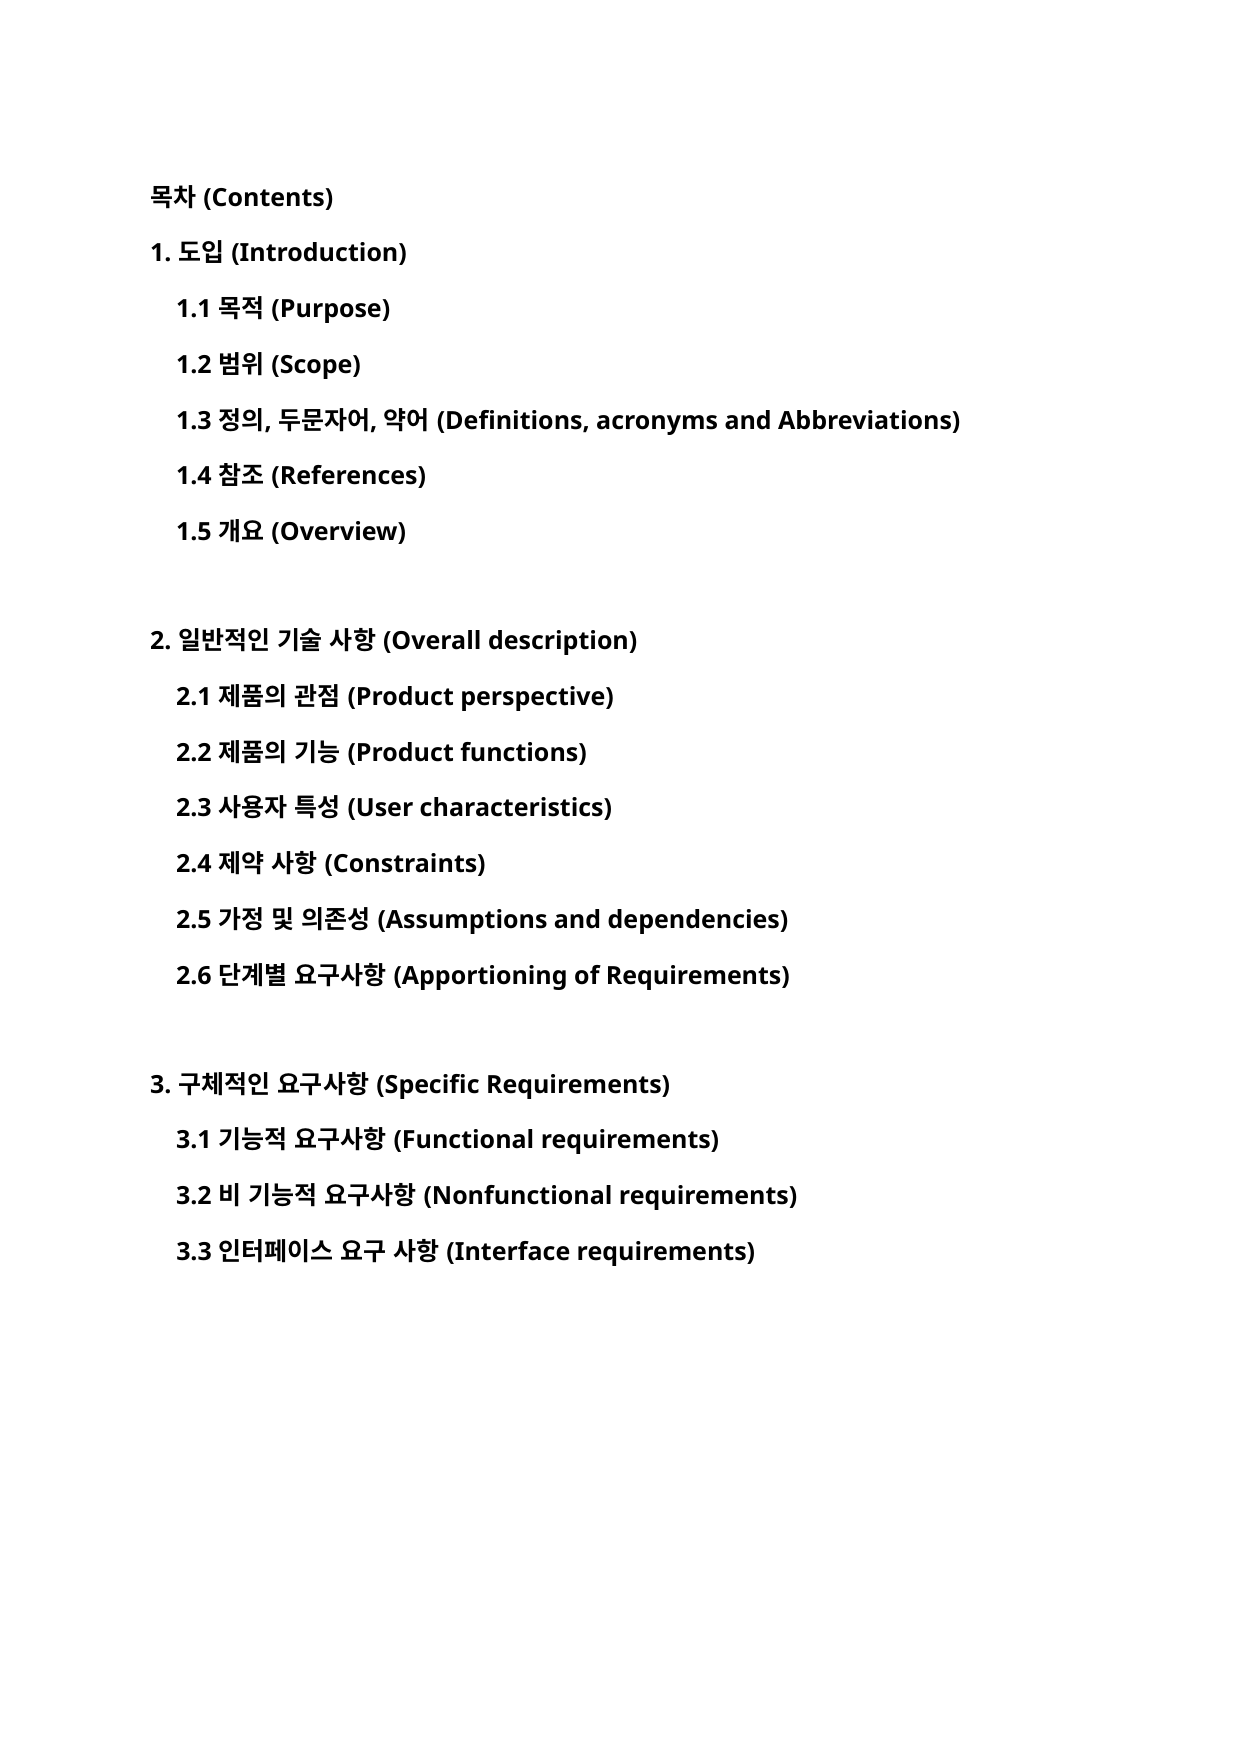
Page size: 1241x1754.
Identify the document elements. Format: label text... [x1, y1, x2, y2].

text 2.2 제품의 기능 (Product functions) [150, 732, 1090, 768]
text 2.5 가정 및 의존성 (Assumptions and dependencies) [150, 899, 1090, 936]
text 2. 일반적인 기술 사항 (Overall description) [150, 621, 1090, 657]
text 1.3 정의, 두문자어, 약어 (Definitions, acronyms and Abbreviations) [150, 400, 1090, 436]
text 2.6 단계별 요구사항 (Apportioning of Requirements) [150, 955, 1090, 991]
text 2.3 사용자 특성 (User characteristics) [150, 788, 1090, 824]
text 3.2 비 기능적 요구사항 (Nonfunctional requirements) [150, 1176, 1090, 1212]
text 3.1 기능적 요구사항 (Functional requirements) [150, 1120, 1090, 1156]
text 3.3 인터페이스 요구 사항 (Interface requirements) [150, 1231, 1090, 1268]
text 1.2 범위 (Scope) [150, 344, 1090, 381]
text 1.5 개요 (Overview) [150, 512, 1090, 548]
text 1.4 참조 (References) [150, 456, 1090, 492]
text 목차 (Contents) [150, 177, 1090, 213]
text 3. 구체적인 요구사항 (Specific Requirements) [150, 1064, 1090, 1101]
text 1. 도입 (Introduction) [150, 233, 1090, 269]
text 2.1 제품의 관점 (Product perspective) [150, 676, 1090, 713]
text 1.1 목적 (Purpose) [150, 289, 1090, 325]
text 2.4 제약 사항 (Constraints) [150, 844, 1090, 880]
